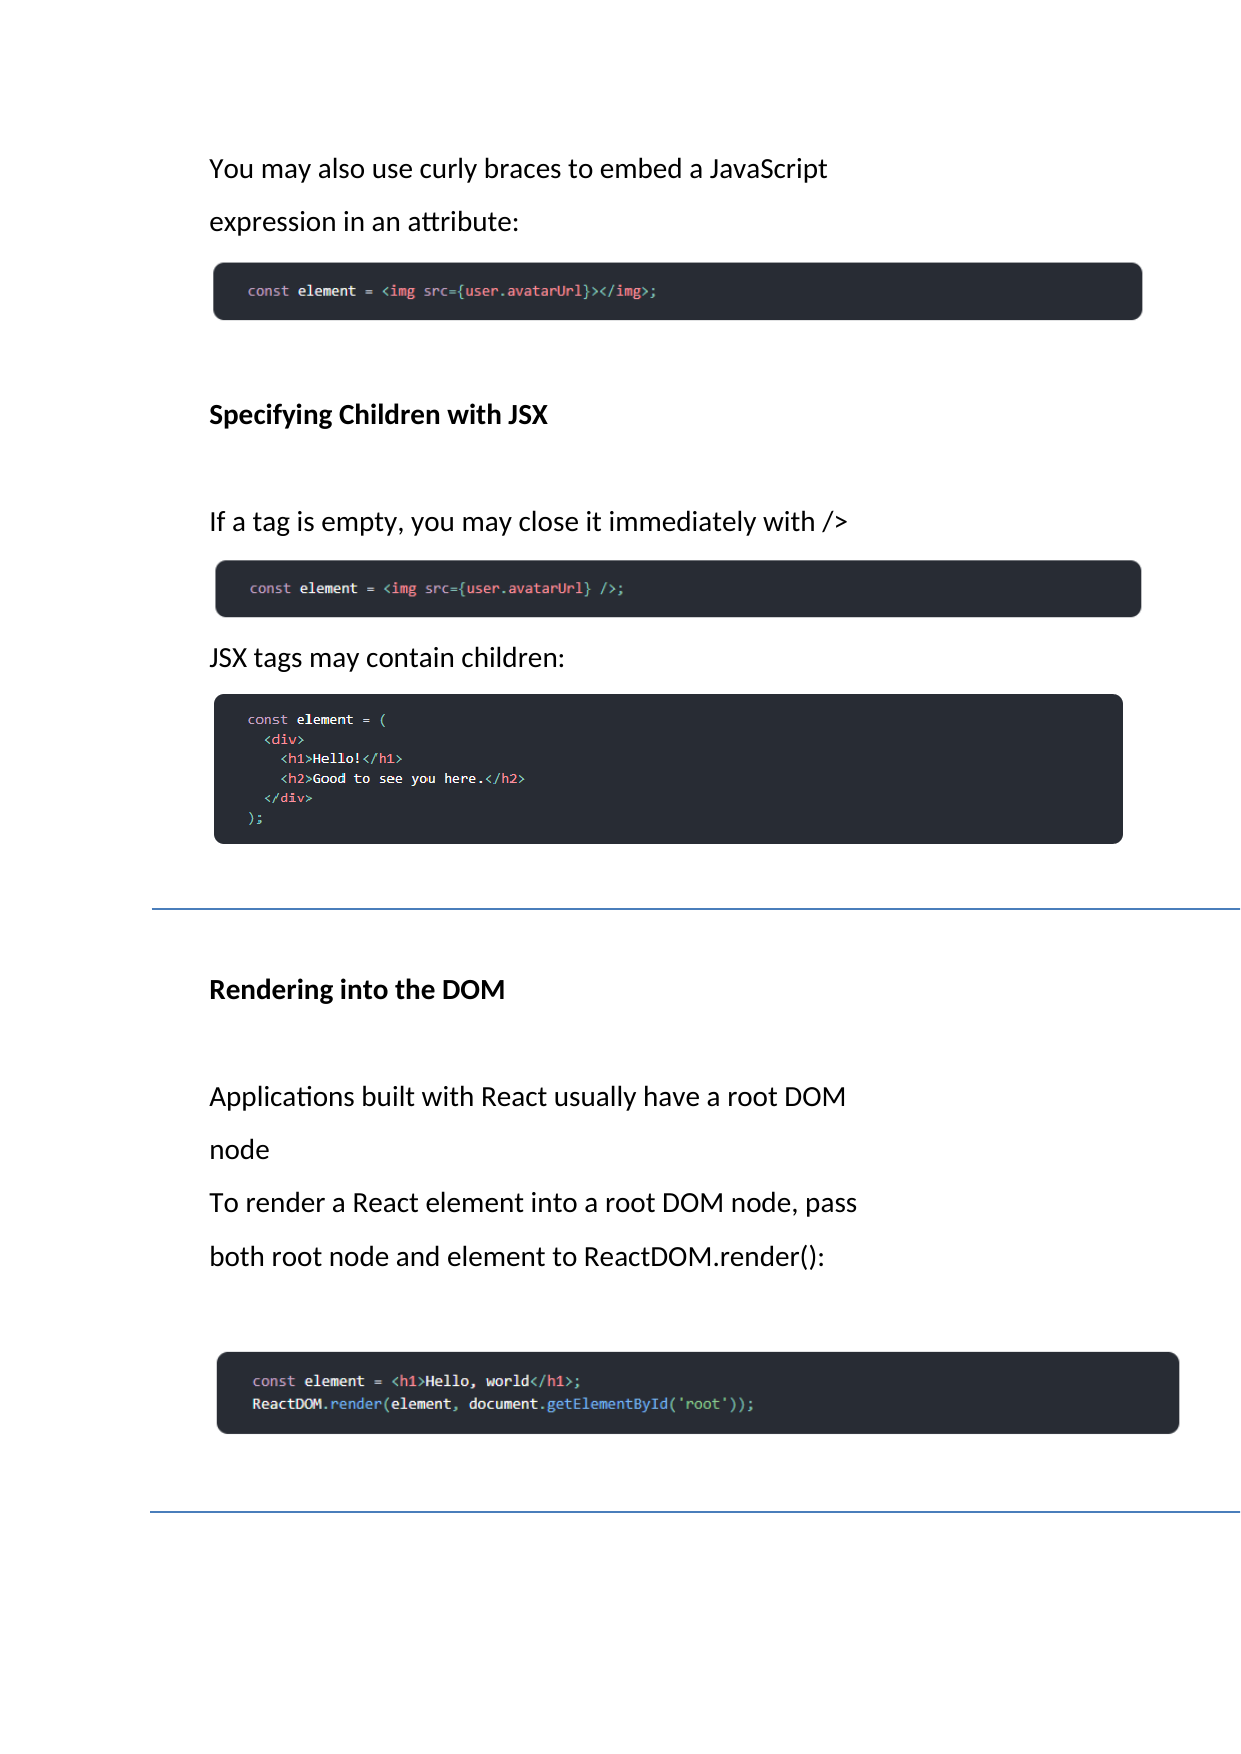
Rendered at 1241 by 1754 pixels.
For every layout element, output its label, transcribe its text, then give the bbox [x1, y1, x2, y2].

text JSX tags may contain children: [209, 639, 869, 675]
text Rendering into the DOM [209, 971, 869, 1006]
picture [209, 1344, 1184, 1450]
text To render a React element into a root DOM node, pass both root node and element to ReactDOM.render(): [209, 1184, 869, 1273]
picture [209, 256, 1150, 329]
picture [209, 692, 1132, 850]
text If a tag is empty, you may close it immediately with /> [209, 503, 869, 538]
text You may also use curly braces to embed a JavaScript expression in an attribute: [209, 150, 869, 239]
text Specifying Children with JSX [209, 396, 869, 432]
picture [209, 556, 1150, 626]
text Applications built with React usually have a root DOM node [209, 1078, 869, 1167]
